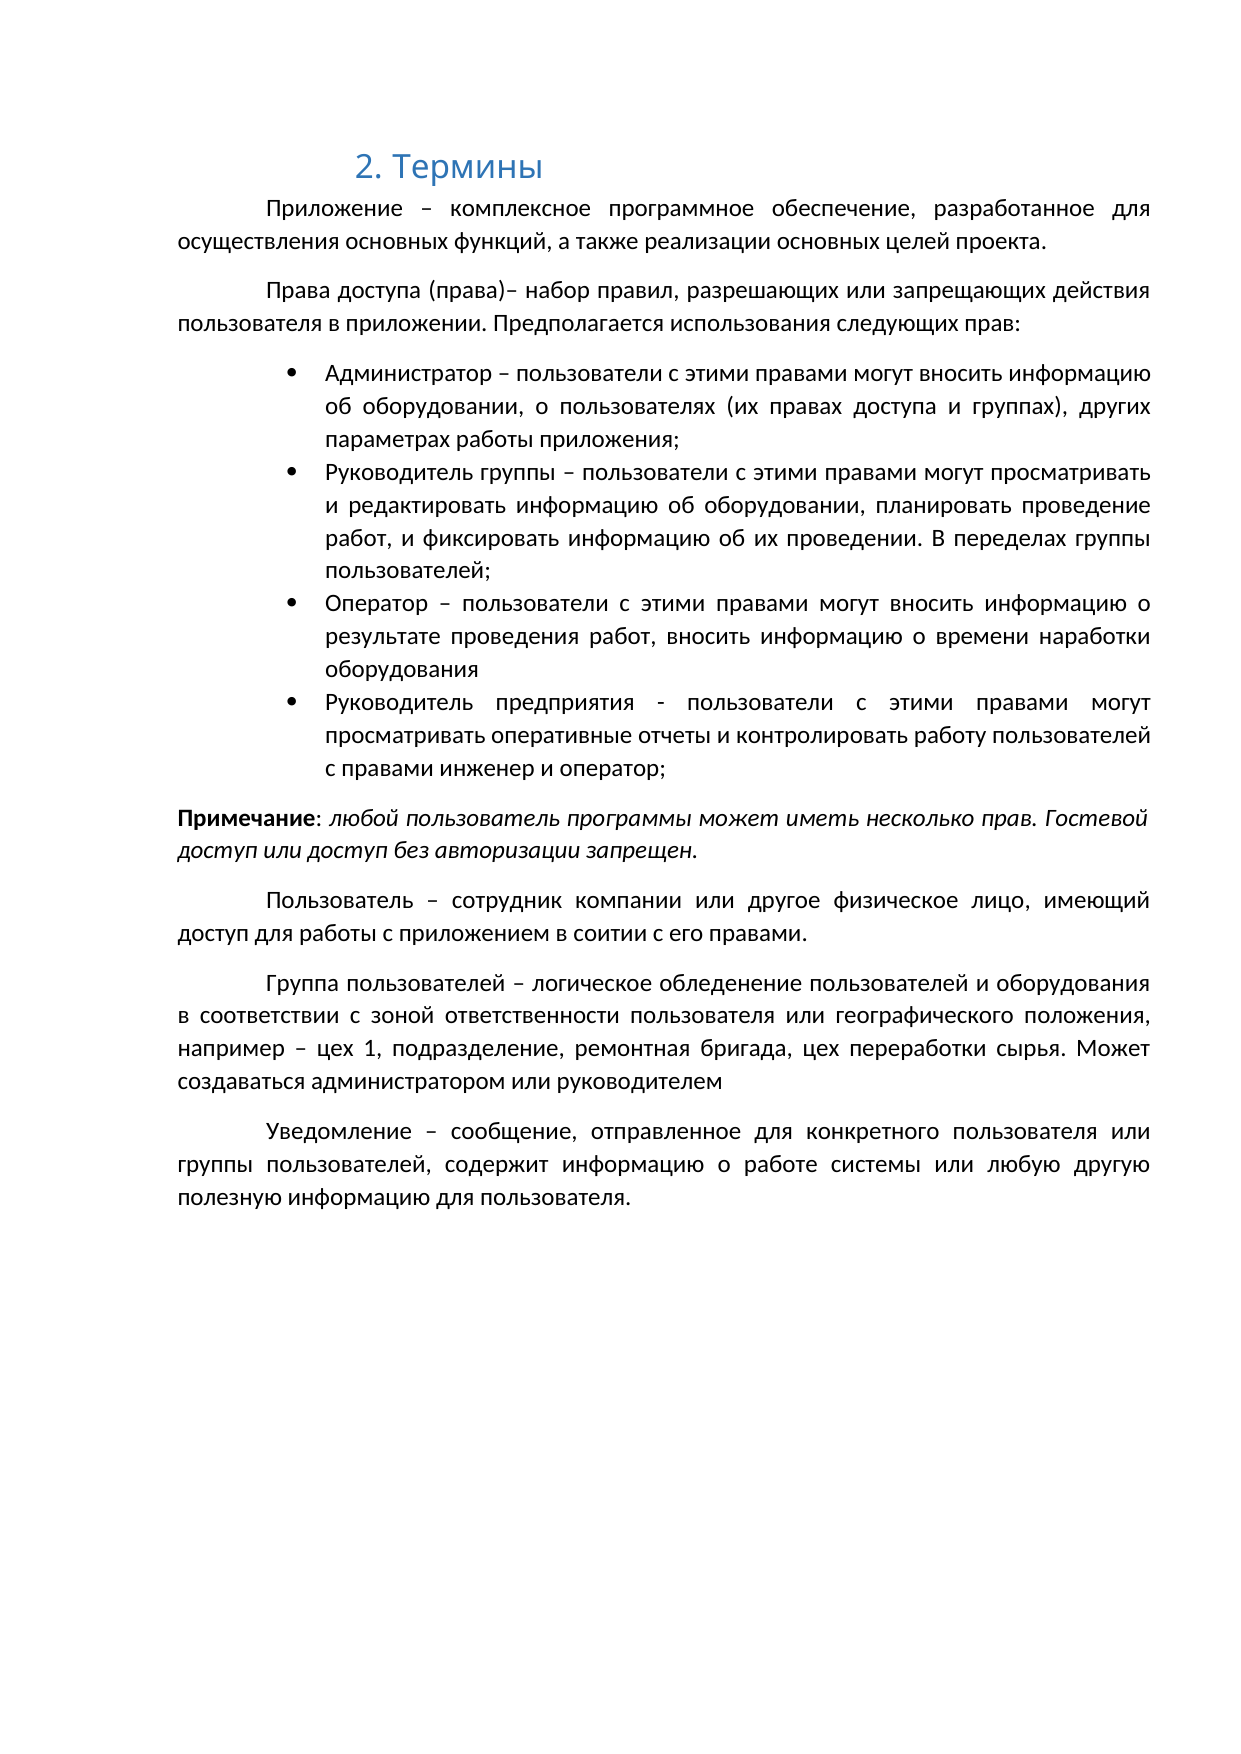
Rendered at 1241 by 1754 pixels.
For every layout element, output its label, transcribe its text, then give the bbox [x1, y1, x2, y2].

text Права доступа (права)– набор правил, разрешающих или запрещающих действия пользователя в приложении. Предполагается использования следующих прав: [177, 274, 1152, 338]
text Приложение – комплексное программное обеспечение, разработанное для осуществления основных функций, а также реализации основных целей проекта. [177, 192, 1152, 256]
text Уведомление – сообщение, отправленное для конкретного пользователя или группы пользователей, содержит информацию о работе системы или любую другую полезную информацию для пользователя. [177, 1115, 1152, 1211]
list Руководитель группы – пользователи с этими правами могут просматривать и редактировать информацию об оборудовании, планировать проведение работ, и фиксировать информацию об их проведении. В переделах группы пользователей; [287, 456, 1152, 585]
list Администратор – пользователи с этими правами могут вносить информацию об оборудовании, о пользователях (их правах доступа и группах), других параметрах работы приложения; [287, 357, 1152, 453]
subtitle Термины [354, 143, 1152, 188]
text Пользователь – сотрудник компании или другое физическое лицо, имеющий доступ для работы с приложением в соитии с его правами. [177, 884, 1152, 948]
list Оператор – пользователи с этими правами могут вносить информацию о результате проведения работ, вносить информацию о времени наработки оборудования [287, 587, 1152, 684]
list Руководитель предприятия - пользователи с этими правами могут просматривать оперативные отчеты и контролировать работу пользователей с правами инженер и оператор; [287, 686, 1152, 783]
text Группа пользователей – логическое обледенение пользователей и оборудования в соответствии с зоной ответственности пользователя или географического положения, например – цех 1, подразделение, ремонтная бригада, цех переработки сырья. Может создаваться администратором или руководителем [177, 967, 1152, 1096]
text Примечание: любой пользователь программы может иметь несколько прав. Гостевой доступ или доступ без авторизации запрещен. [177, 802, 1152, 865]
